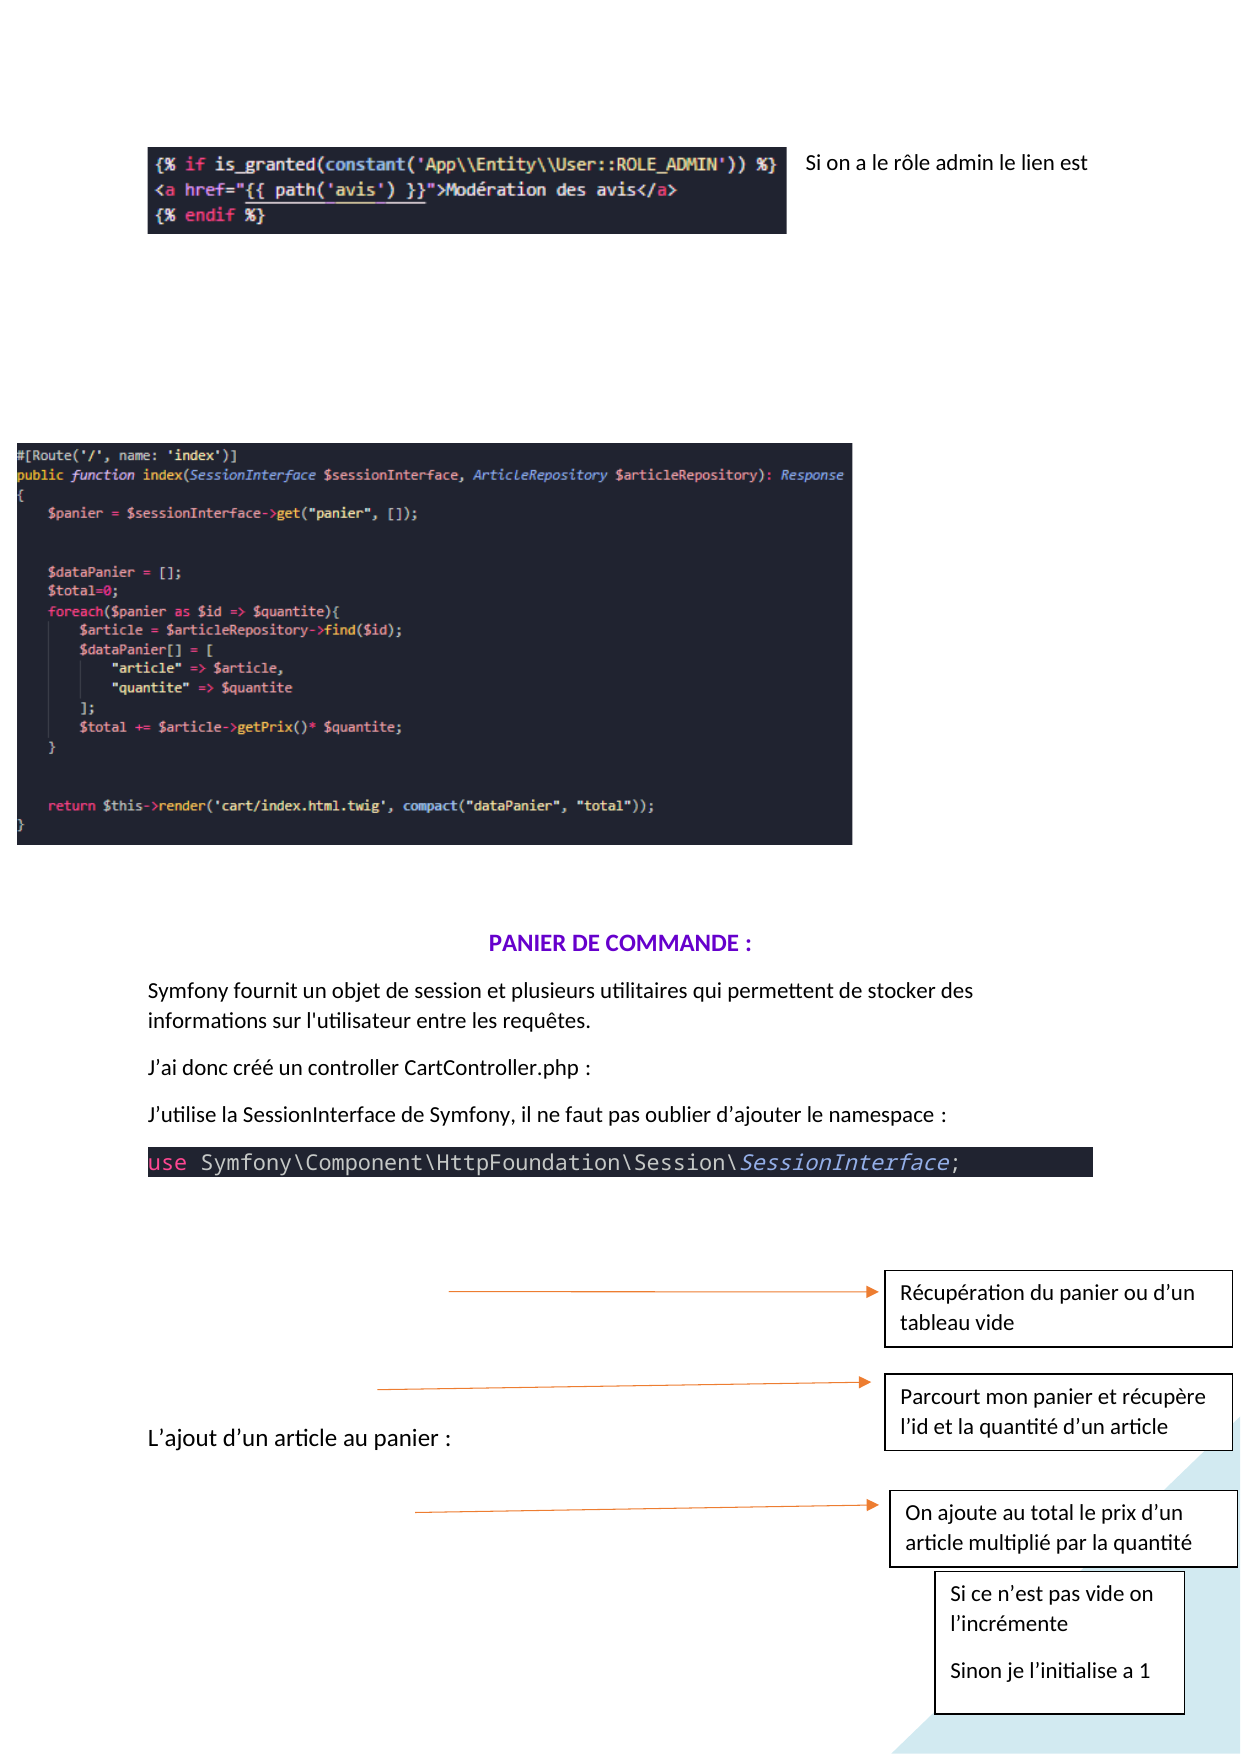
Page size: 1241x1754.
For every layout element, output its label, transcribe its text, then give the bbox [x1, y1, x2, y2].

text Symfony fournit un objet de session et plusieurs utilitaires qui permettent de stocker des informations sur l'utilisateur entre les requêtes. [148, 976, 1093, 1034]
text PANIER DE COMMANDE : [148, 927, 1093, 957]
picture [147, 147, 787, 234]
text use Symfony\Component\HttpFoundation\Session\SessionInterface; [148, 1147, 1093, 1177]
picture [17, 443, 853, 845]
text L’ajout d’un article au panier : [148, 1422, 1093, 1453]
text J’utilise la SessionInterface de Symfony, il ne faut pas oublier d’ajouter le namespace : [148, 1100, 1093, 1128]
text J’ai donc créé un controller CartController.php : [148, 1053, 1093, 1081]
